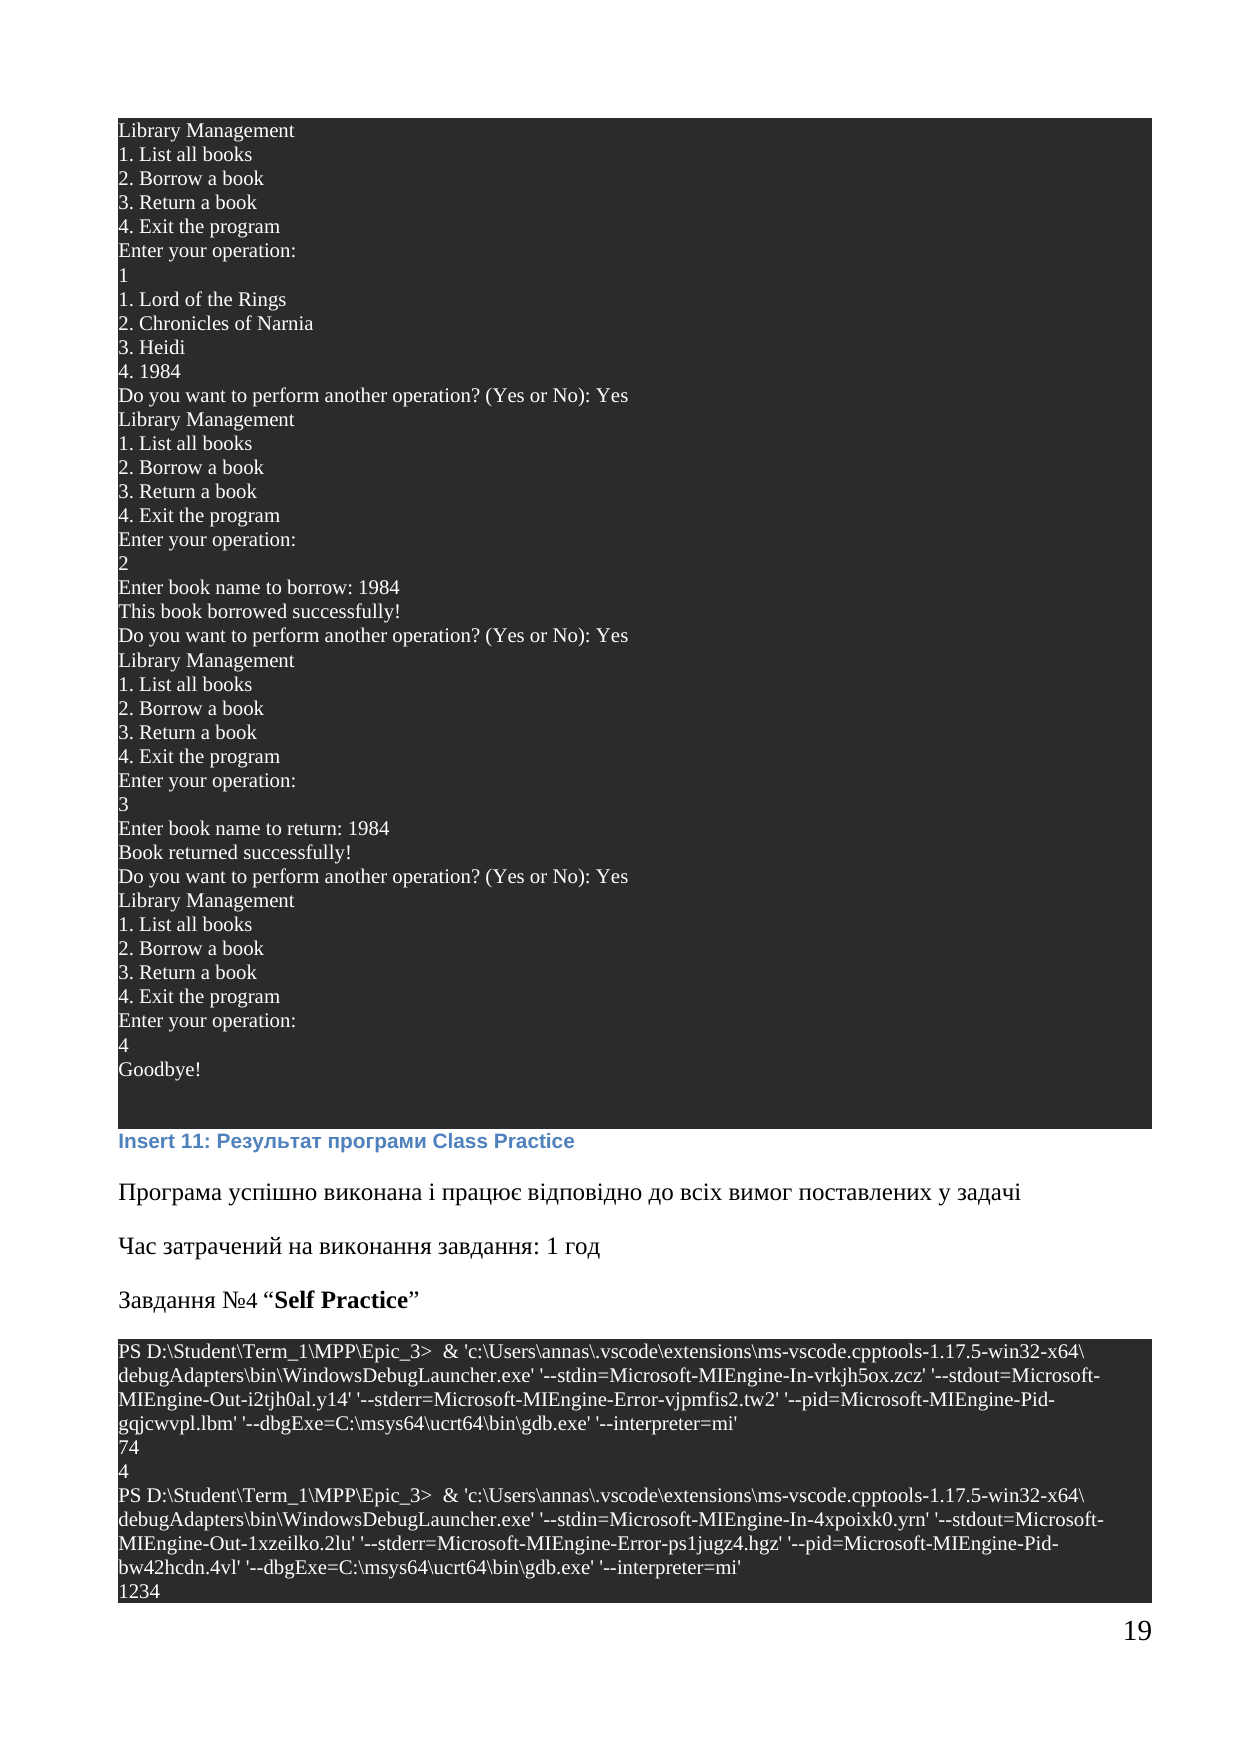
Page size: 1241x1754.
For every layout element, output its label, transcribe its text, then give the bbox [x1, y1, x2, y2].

text 4. Exit the program [118, 984, 1152, 1008]
text 2. Borrow a book [118, 696, 1152, 720]
text Enter your operation: [118, 768, 1152, 792]
text Book returned successfully! [118, 840, 1152, 864]
text Library Management [118, 407, 1152, 431]
text 3. Return a book [118, 960, 1152, 984]
text 1. Lord of the Rings [118, 287, 1152, 311]
text Library Management [118, 647, 1152, 672]
text Do you want to perform another operation? (Yes or No): Yes [118, 864, 1152, 888]
text Enter book name to borrow: 1984 [118, 575, 1152, 599]
text 1 [118, 262, 1152, 287]
text Library Management [118, 888, 1152, 912]
text 74 [118, 1435, 1152, 1459]
text 2. Borrow a book [118, 455, 1152, 479]
text Library Management [118, 118, 1152, 142]
text PS D:\Student\Term_1\MPP\Epic_3> & 'c:\Users\annas\.vscode\extensions\ms-vscode.cpptools-1.17.5-win32-x64\debugAdapters\bin\WindowsDebugLauncher.exe' '--stdin=Microsoft-MIEngine-In-vrkjh5ox.zcz' '--stdout=Microsoft-MIEngine-Out-i2tjh0al.y14' '--stderr=Microsoft-MIEngine-Error-vjpmfis2.tw2' '--pid=Microsoft-MIEngine-Pid-gqjcwvpl.lbm' '--dbgExe=C:\msys64\ucrt64\bin\gdb.exe' '--interpreter=mi' [118, 1339, 1152, 1435]
text 3. Heidi [118, 335, 1152, 359]
text 1234 [118, 1579, 1152, 1603]
text Програма успішно виконана і працює відповідно до всіх вимог поставлених у задачі [118, 1177, 1152, 1206]
text 3 [118, 792, 1152, 816]
text 1. List all books [118, 672, 1152, 696]
text Do you want to perform another operation? (Yes or No): Yes [118, 623, 1152, 647]
text 4 [118, 1032, 1152, 1057]
text 1. List all books [118, 142, 1152, 166]
text Goodbye! [118, 1057, 1152, 1081]
text 4. Exit the program [118, 503, 1152, 527]
text Insert 11: Результат програми Class Practice [118, 1129, 1152, 1153]
text 2 [118, 551, 1152, 575]
text 1. List all books [118, 912, 1152, 936]
text 3. Return a book [118, 720, 1152, 744]
text Do you want to perform another operation? (Yes or No): Yes [118, 383, 1152, 407]
text Enter book name to return: 1984 [118, 816, 1152, 840]
text Enter your operation: [118, 527, 1152, 551]
text 2. Borrow a book [118, 166, 1152, 190]
text 4. 1984 [118, 359, 1152, 383]
text Завдання №4 “Self Practice” [118, 1285, 1152, 1313]
text 4. Exit the program [118, 214, 1152, 238]
text Час затрачений на виконання завдання: 1 год [118, 1231, 1152, 1260]
text 4 [118, 1459, 1152, 1483]
text Enter your operation: [118, 1008, 1152, 1032]
text 2. Borrow a book [118, 936, 1152, 960]
text 4. Exit the program [118, 744, 1152, 768]
text 2. Chronicles of Narnia [118, 311, 1152, 335]
text PS D:\Student\Term_1\MPP\Epic_3> & 'c:\Users\annas\.vscode\extensions\ms-vscode.cpptools-1.17.5-win32-x64\debugAdapters\bin\WindowsDebugLauncher.exe' '--stdin=Microsoft-MIEngine-In-4xpoixk0.yrn' '--stdout=Microsoft-MIEngine-Out-1xzeilko.2lu' '--stderr=Microsoft-MIEngine-Error-ps1jugz4.hgz' '--pid=Microsoft-MIEngine-Pid-bw42hcdn.4vl' '--dbgExe=C:\msys64\ucrt64\bin\gdb.exe' '--interpreter=mi' [118, 1483, 1152, 1579]
text Enter your operation: [118, 238, 1152, 262]
text 3. Return a book [118, 190, 1152, 214]
text This book borrowed successfully! [118, 599, 1152, 623]
text 1. List all books [118, 431, 1152, 455]
text 3. Return a book [118, 479, 1152, 503]
